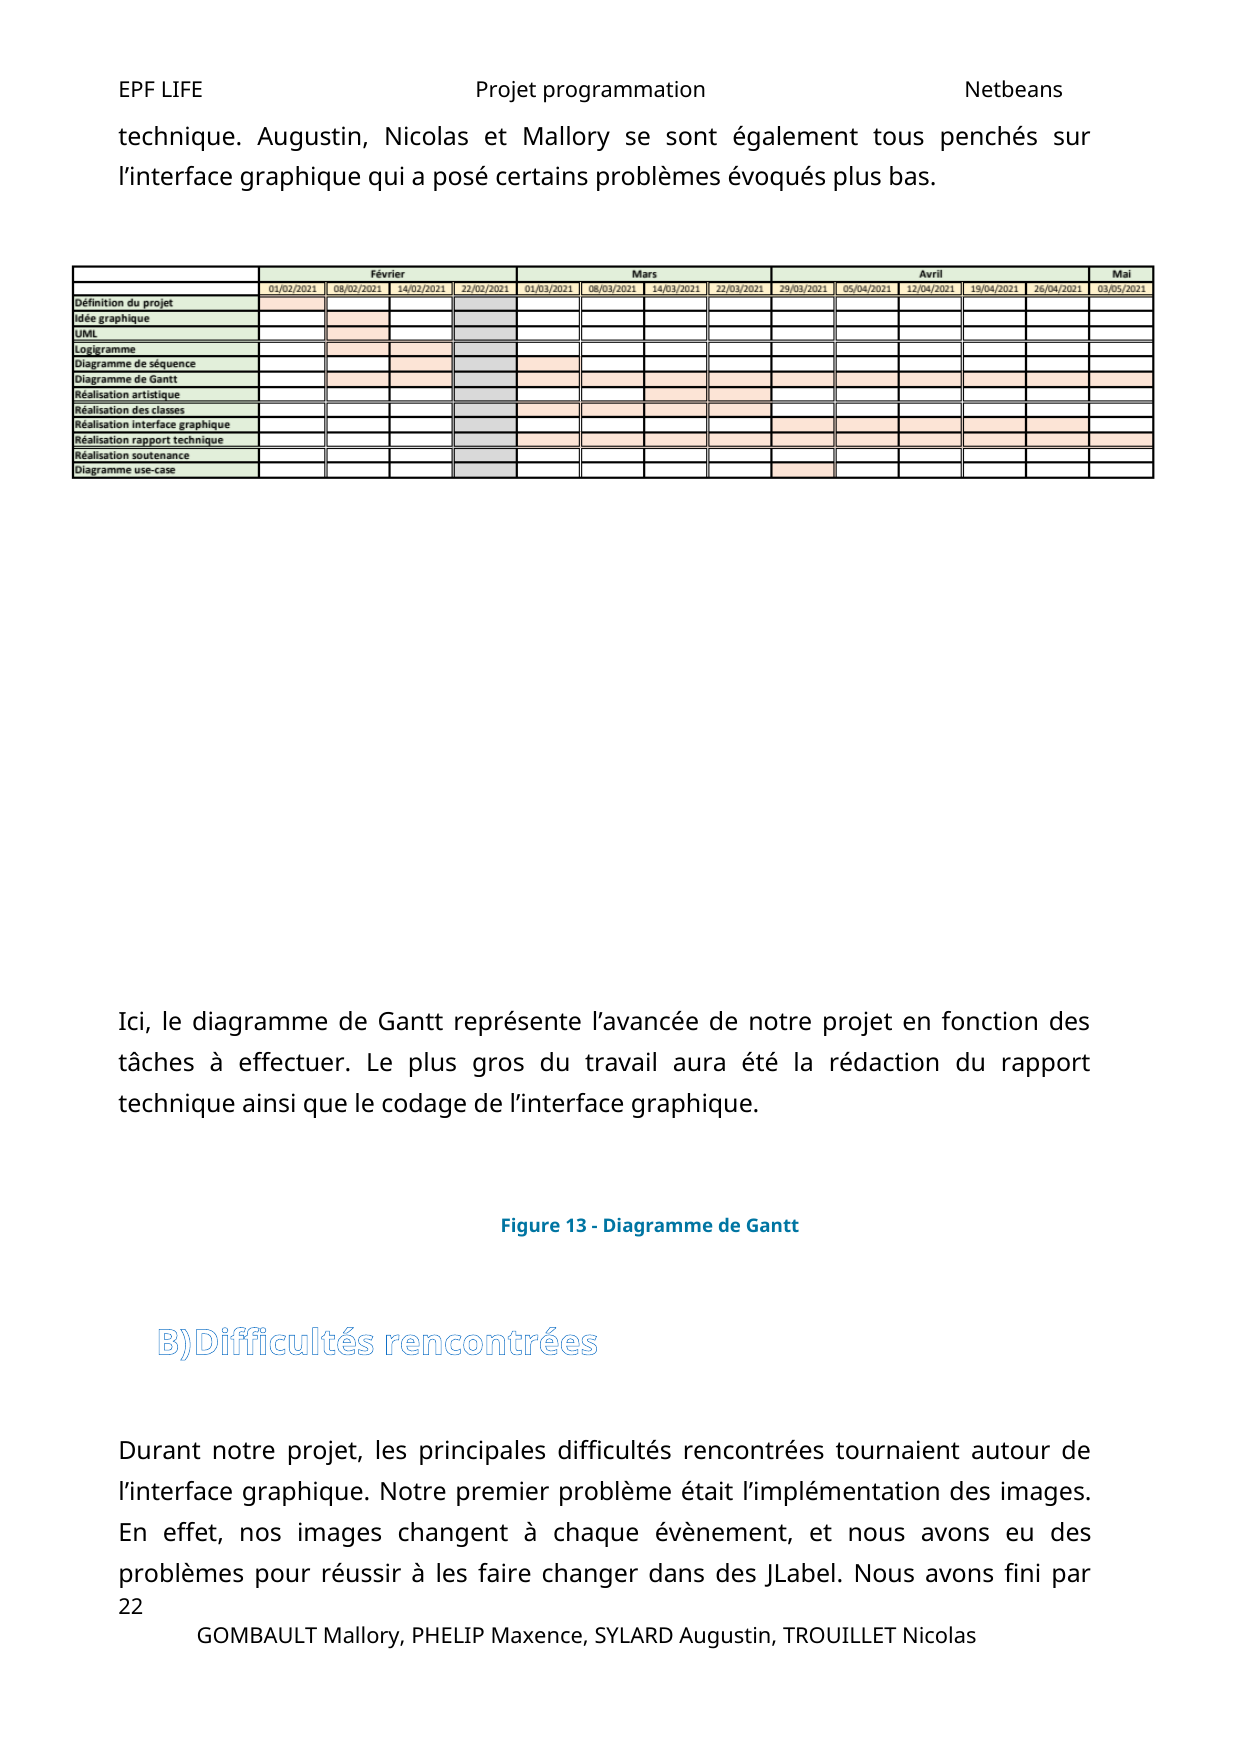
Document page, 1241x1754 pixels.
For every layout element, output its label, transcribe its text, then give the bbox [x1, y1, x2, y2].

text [118, 1433, 1092, 1589]
subtitle Difficultés rencontrées [156, 1317, 1092, 1365]
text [118, 118, 1092, 193]
text Ici, le diagramme de Gantt représente l’avancée de notre projet en fonction des tâches à effectuer. Le plus gros du travail aura été la rédaction du rapport technique ainsi que le codage de l’interface graphique. [118, 1004, 1092, 1119]
